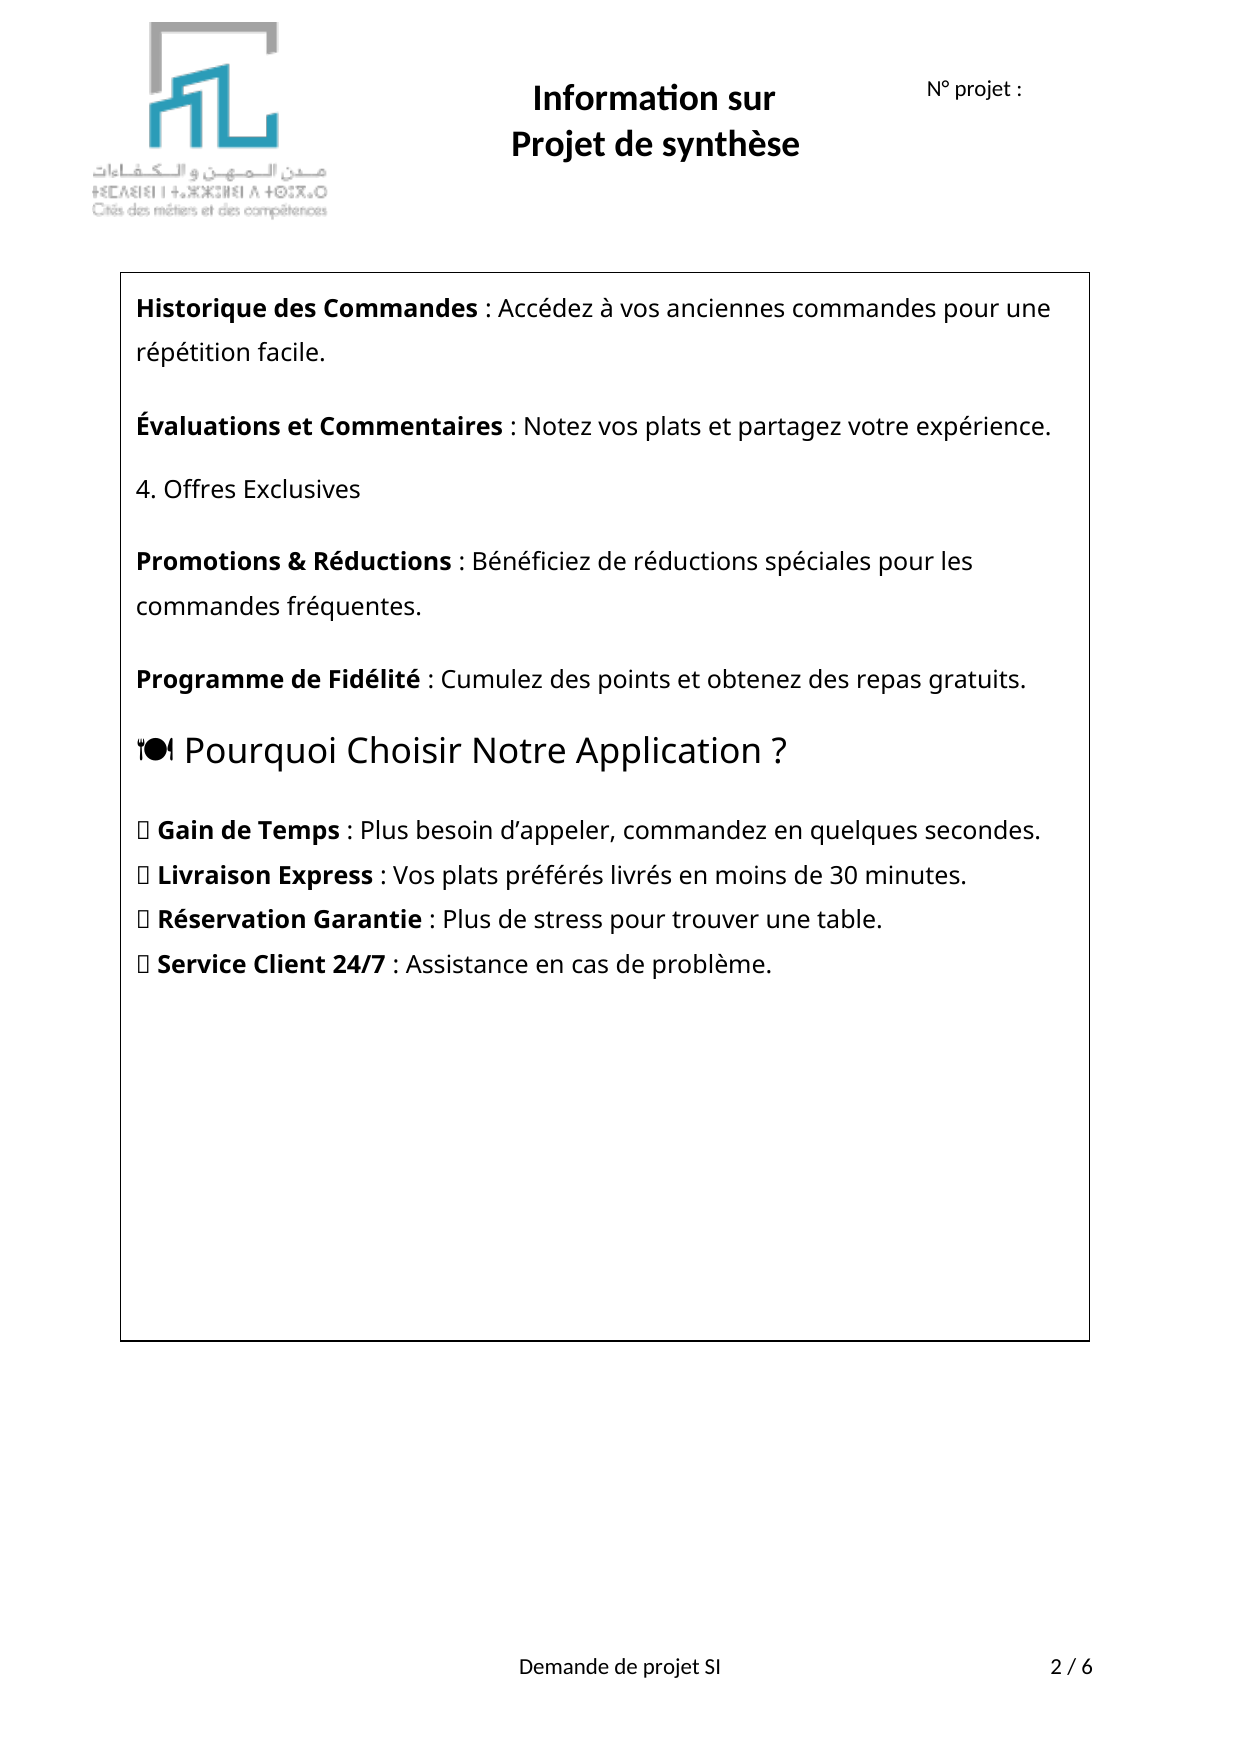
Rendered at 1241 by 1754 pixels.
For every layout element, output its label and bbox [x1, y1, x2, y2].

picture [92, 22, 328, 222]
